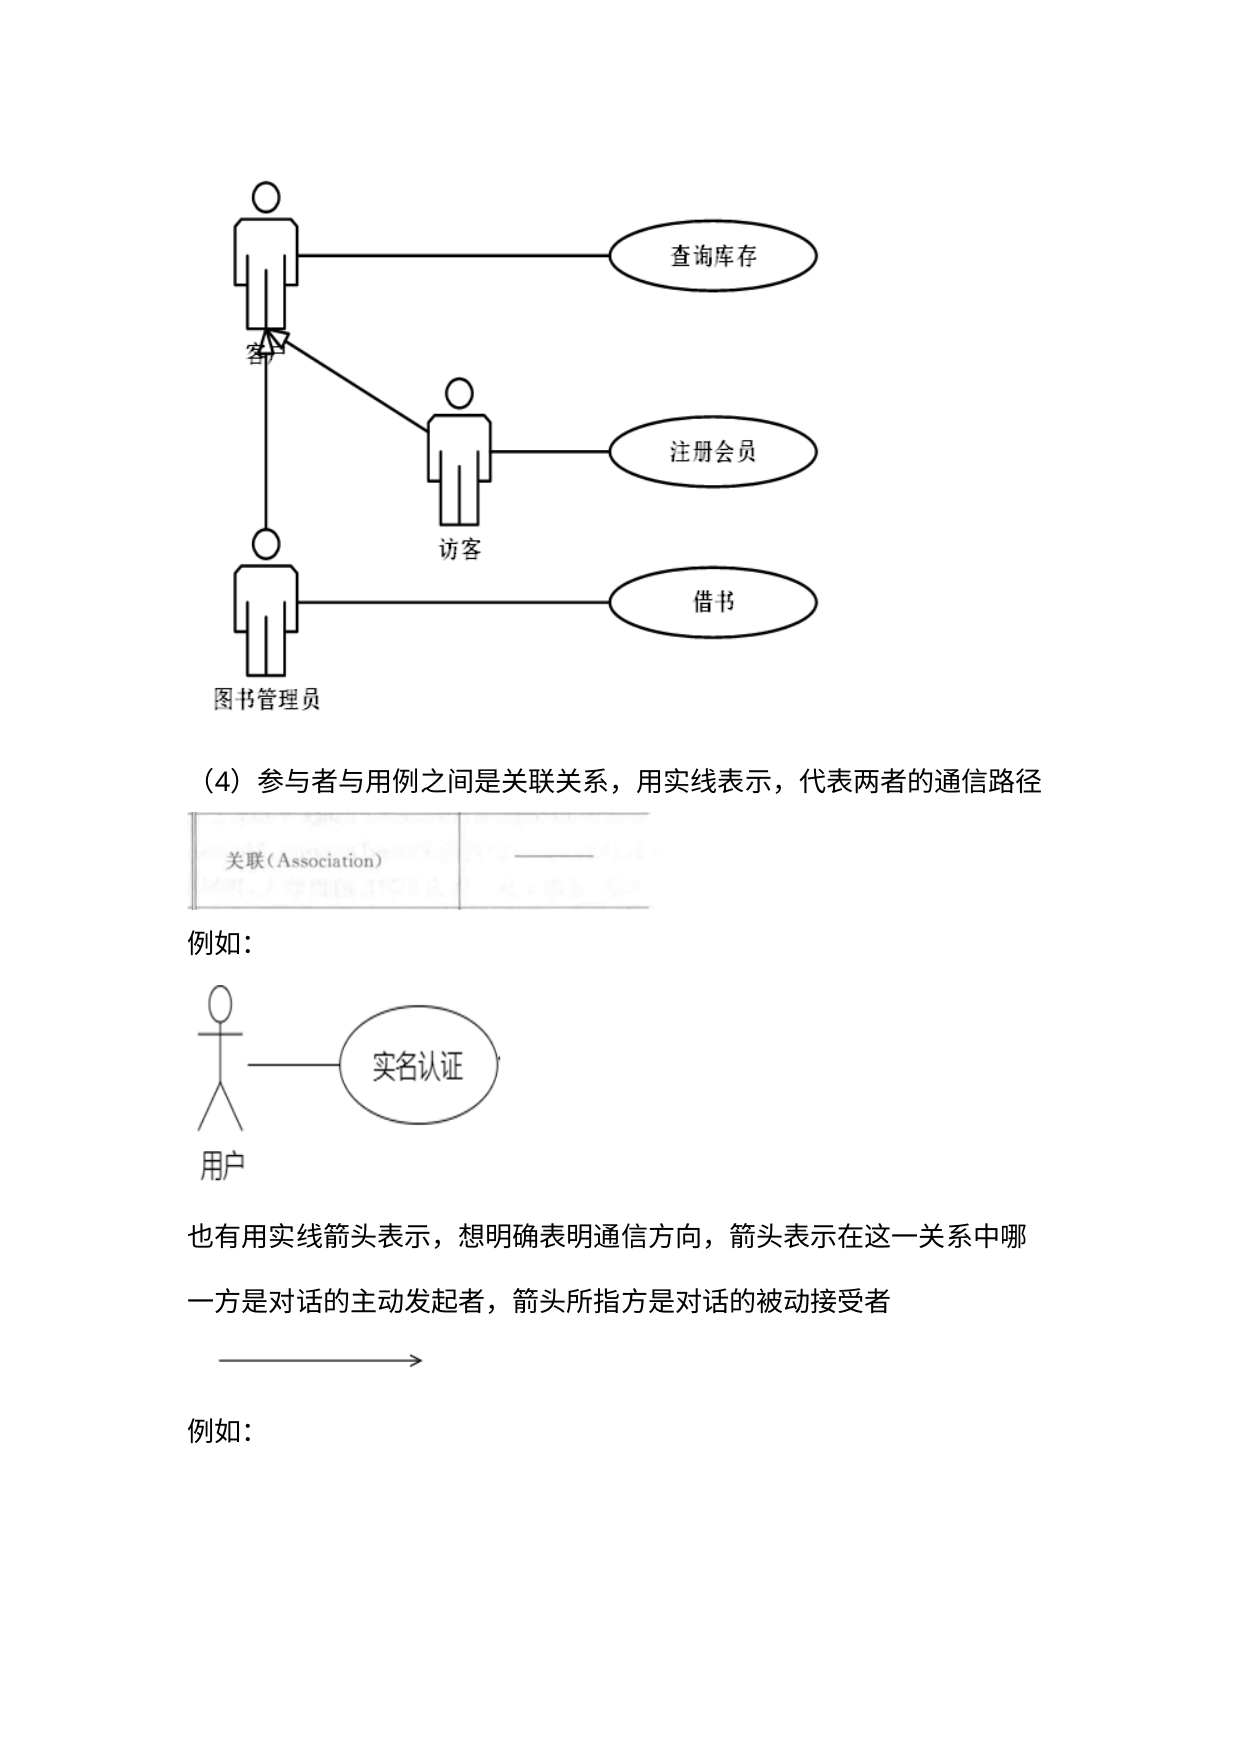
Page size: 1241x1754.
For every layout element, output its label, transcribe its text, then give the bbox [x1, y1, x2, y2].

text 也有用实线箭头表示，想明确表明通信方向，箭头表示在这一关系中哪一方是对话的主动发起者，箭头所指方是对话的被动接受者 [187, 1202, 1053, 1332]
picture [187, 1332, 473, 1389]
picture [187, 812, 668, 910]
picture [187, 974, 501, 1184]
picture [187, 162, 827, 737]
text 例如： [187, 909, 1053, 974]
text 例如： [187, 1397, 1053, 1462]
text （4）参与者与用例之间是关联关系，用实线表示，代表两者的通信路径 [187, 747, 1053, 812]
